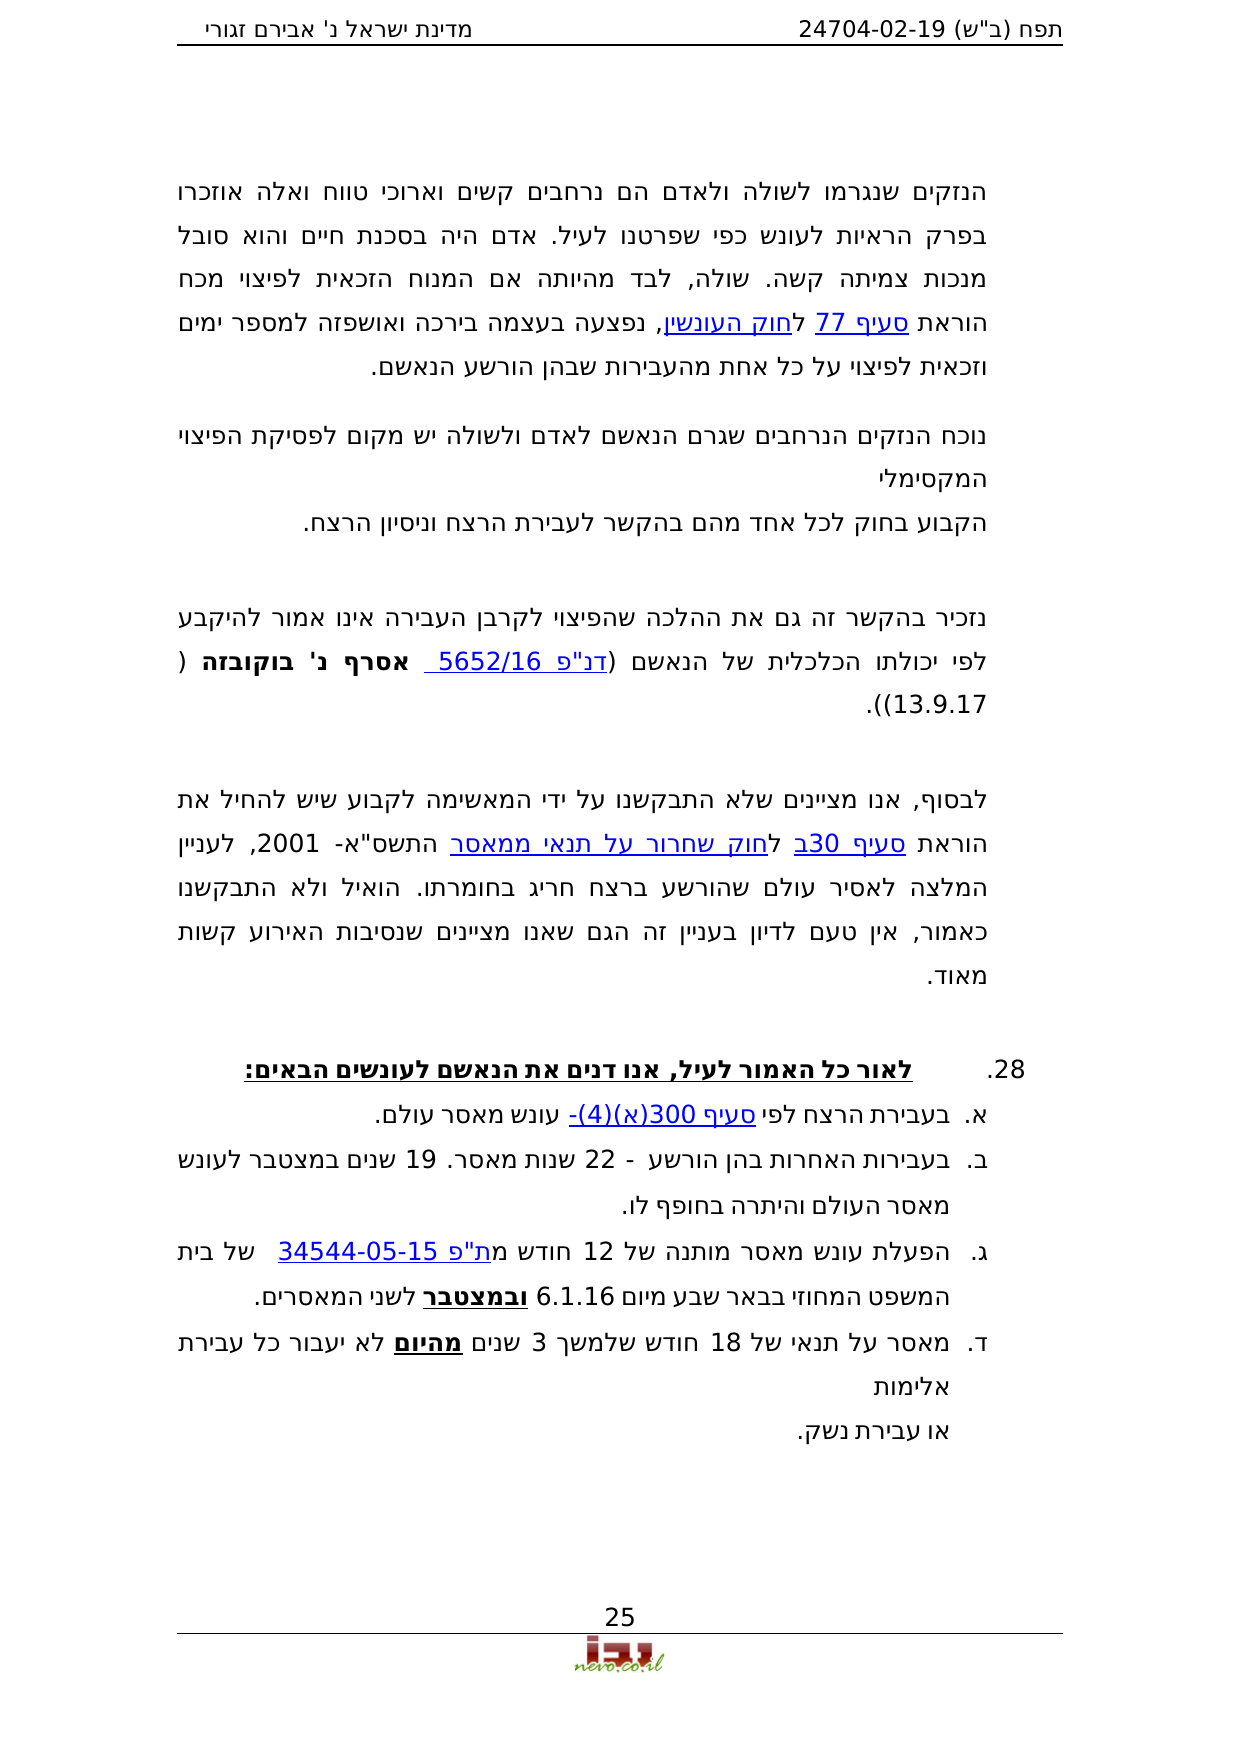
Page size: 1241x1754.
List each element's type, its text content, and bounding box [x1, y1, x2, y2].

text הקבוע בחוק לכל אחד מהם בהקשר לעבירת הרצח וניסיון הרצח. [177, 508, 988, 538]
list הפעלת עונש מאסר מותנה של 12 חודש מת"פ 34544-05-15 של בית המשפט המחוזי בבאר שבע מיום 6.1.16 ובמצטבר לשני המאסרים. [177, 1236, 988, 1312]
list הנזקים שנגרמו לשולה ולאדם הם נרחבים קשים וארוכי טווח ואלה אוזכרו בפרק הראיות לעונש כפי שפרטנו לעיל. אדם היה בסכנת חיים והוא סובל מנכות צמיתה קשה. שולה, לבד מהיותה אם המנוח הזכאית לפיצוי מכח הוראת סעיף 77 לחוק העונשין, נפצעה בעצמה בירכה ואושפזה למספר ימים וזכאית לפיצוי על כל אחת מהעבירות שבהן הורשע הנאשם. [177, 177, 988, 381]
picture [574, 1635, 666, 1673]
list או עבירת נשק. [177, 1416, 951, 1445]
list מאסר על תנאי של 18 חודש שלמשך 3 שנים מהיום לא יעבור כל עבירת אלימות [177, 1327, 988, 1402]
text נוכח הנזקים הנרחבים שגרם הנאשם לאדם ולשולה יש מקום לפסיקת הפיצוי המקסימלי [177, 421, 988, 494]
text נזכיר בהקשר זה גם את ההלכה שהפיצוי לקרבן העבירה אינו אמור להיקבע לפי יכולתו הכלכלית של הנאשם (דנ"פ 5652/16 אסרף נ' בוקובזה (13.9.17)). [177, 603, 988, 720]
list לאור כל האמור לעיל, אנו דנים את הנאשם לעונשים הבאים: [177, 1056, 1026, 1085]
list בעבירת הרצח לפי סעיף 300(א)(4)- עונש מאסר עולם. [177, 1100, 988, 1129]
text לבסוף, אנו מציינים שלא התבקשנו על ידי המאשימה לקבוע שיש להחיל את הוראת סעיף 30ב לחוק שחרור על תנאי ממאסר התשס"א- 2001, לעניין המלצה לאסיר עולם שהורשע ברצח חריג בחומרתו. הואיל ולא התבקשנו כאמור, אין טעם לדיון בעניין זה הגם שאנו מציינים שנסיבות האירוע קשות מאוד. [177, 786, 988, 990]
list בעבירות האחרות בהן הורשע - 22 שנות מאסר. 19 שנים במצטבר לעונש מאסר העולם והיתרה בחופף לו. [177, 1144, 988, 1221]
